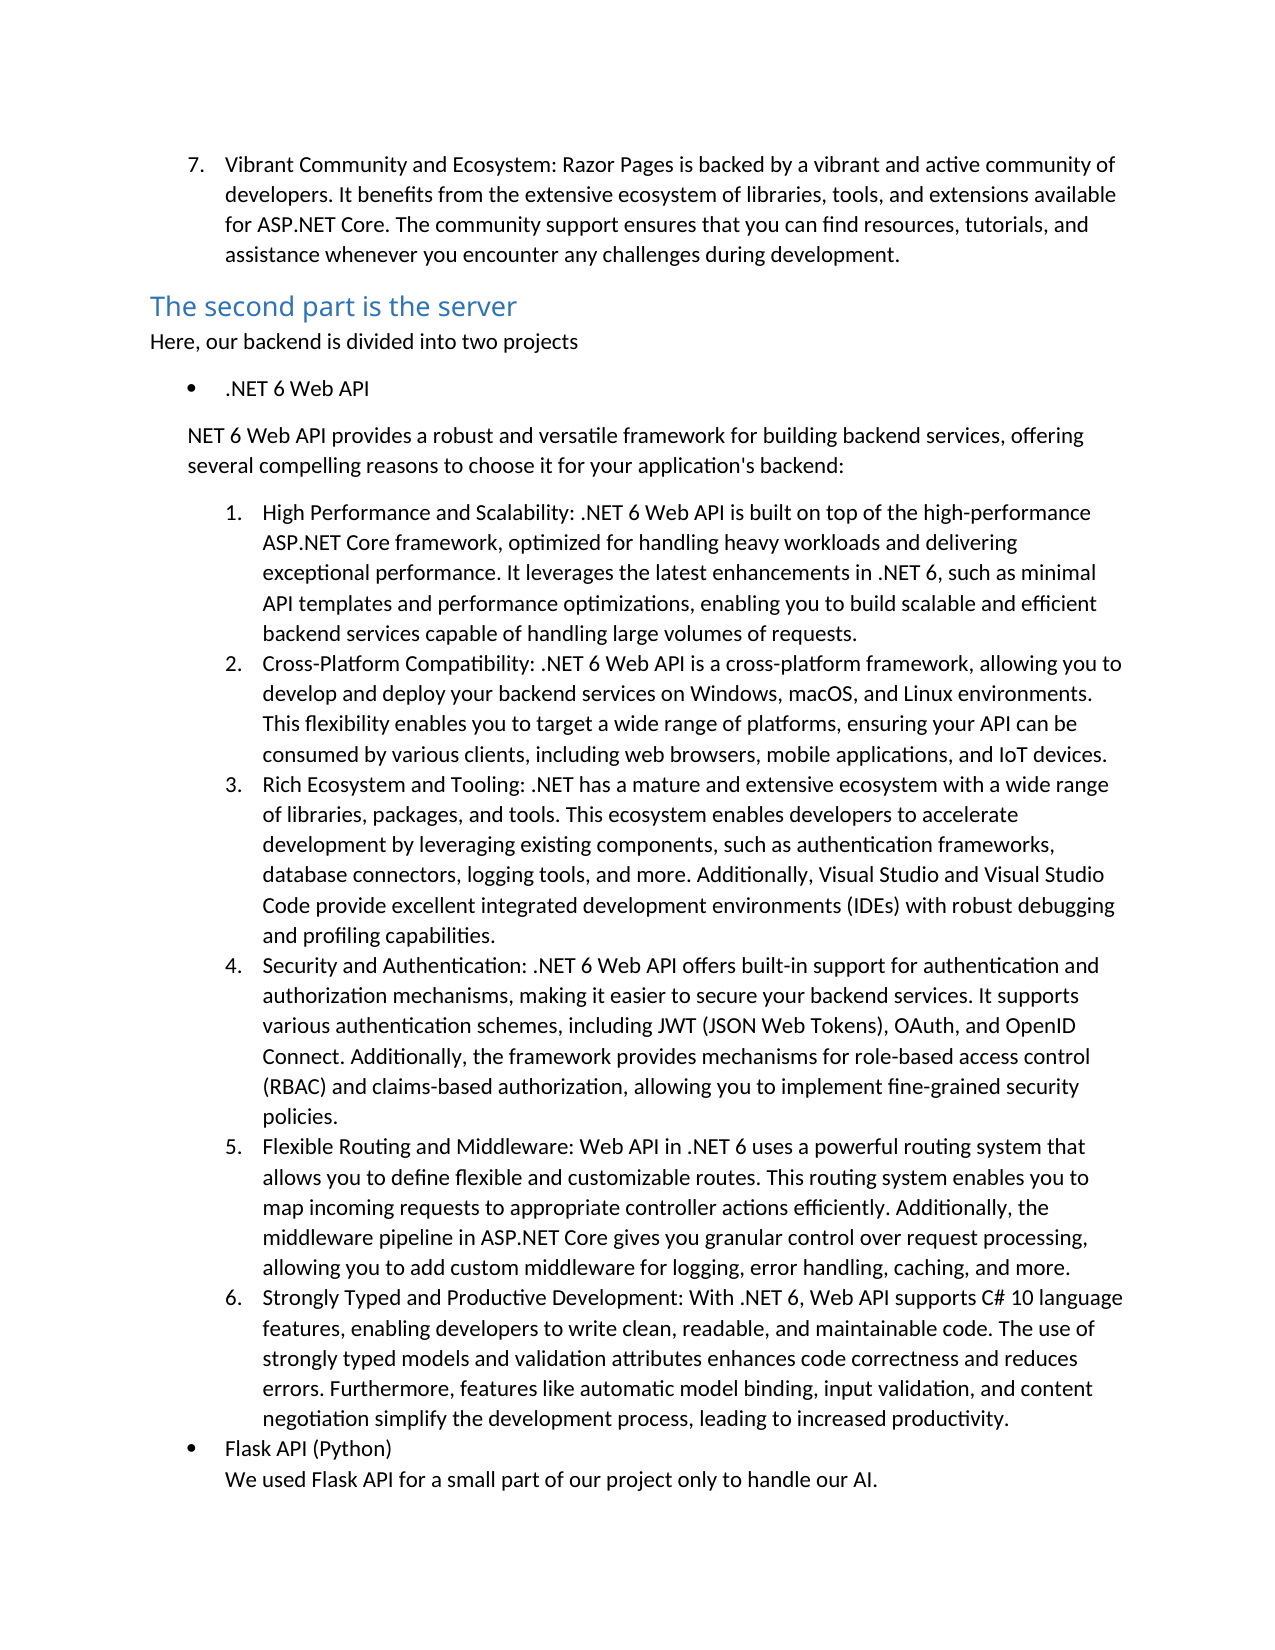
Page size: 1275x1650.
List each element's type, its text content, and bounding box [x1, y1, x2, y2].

text Here, our backend is divided into two projects [150, 327, 1125, 355]
list Flask API (Python) [187, 1434, 1125, 1463]
subtitle The second part is the server [150, 287, 1125, 324]
list Security and Authentication: .NET 6 Web API offers built-in support for authentication and authorization mechanisms, making it easier to secure your backend services. It supports various authentication schemes, including JWT (JSON Web Tokens), OAuth, and OpenID Connect. Additionally, the framework provides mechanisms for role-based access control (RBAC) and claims-based authorization, allowing you to implement fine-grained security policies. [225, 951, 1125, 1130]
list .NET 6 Web API [187, 374, 1125, 402]
list Cross-Platform Compatibility: .NET 6 Web API is a cross-platform framework, allowing you to develop and deploy your backend services on Windows, macOS, and Linux environments. This flexibility enables you to target a wide range of platforms, ensuring your API can be consumed by various clients, including web browsers, mobile applications, and IoT devices. [225, 649, 1125, 768]
list We used Flask API for a small part of our project only to handle our AI. [225, 1465, 1125, 1493]
list Flexible Routing and Middleware: Web API in .NET 6 uses a powerful routing system that allows you to define flexible and customizable routes. This routing system enables you to map incoming requests to appropriate controller actions efficiently. Additionally, the middleware pipeline in ASP.NET Core gives you granular control over request processing, allowing you to add custom middleware for logging, error handling, caching, and more. [225, 1132, 1125, 1281]
list Rich Ecosystem and Tooling: .NET has a mature and extensive ecosystem with a wide range of libraries, packages, and tools. This ecosystem enables developers to accelerate development by leveraging existing components, such as authentication frameworks, database connectors, logging tools, and more. Additionally, Visual Studio and Visual Studio Code provide excellent integrated development environments (IDEs) with robust debugging and profiling capabilities. [225, 770, 1125, 949]
list Strongly Typed and Productive Development: With .NET 6, Web API supports C# 10 language features, enabling developers to write clean, readable, and maintainable code. The use of strongly typed models and validation attributes enhances code correctness and reduces errors. Furthermore, features like automatic model binding, input validation, and content negotiation simplify the development process, leading to increased productivity. [225, 1283, 1125, 1432]
text NET 6 Web API provides a robust and versatile framework for building backend services, offering several compelling reasons to choose it for your application's backend: [187, 421, 1125, 479]
list Vibrant Community and Ecosystem: Razor Pages is backed by a vibrant and active community of developers. It benefits from the extensive ecosystem of libraries, tools, and extensions available for ASP.NET Core. The community support ensures that you can find resources, tutorials, and assistance whenever you encounter any challenges during development. [187, 150, 1125, 269]
list High Performance and Scalability: .NET 6 Web API is built on top of the high-performance ASP.NET Core framework, optimized for handling heavy workloads and delivering exceptional performance. It leverages the latest enhancements in .NET 6, such as minimal API templates and performance optimizations, enabling you to build scalable and efficient backend services capable of handling large volumes of requests. [225, 498, 1125, 647]
